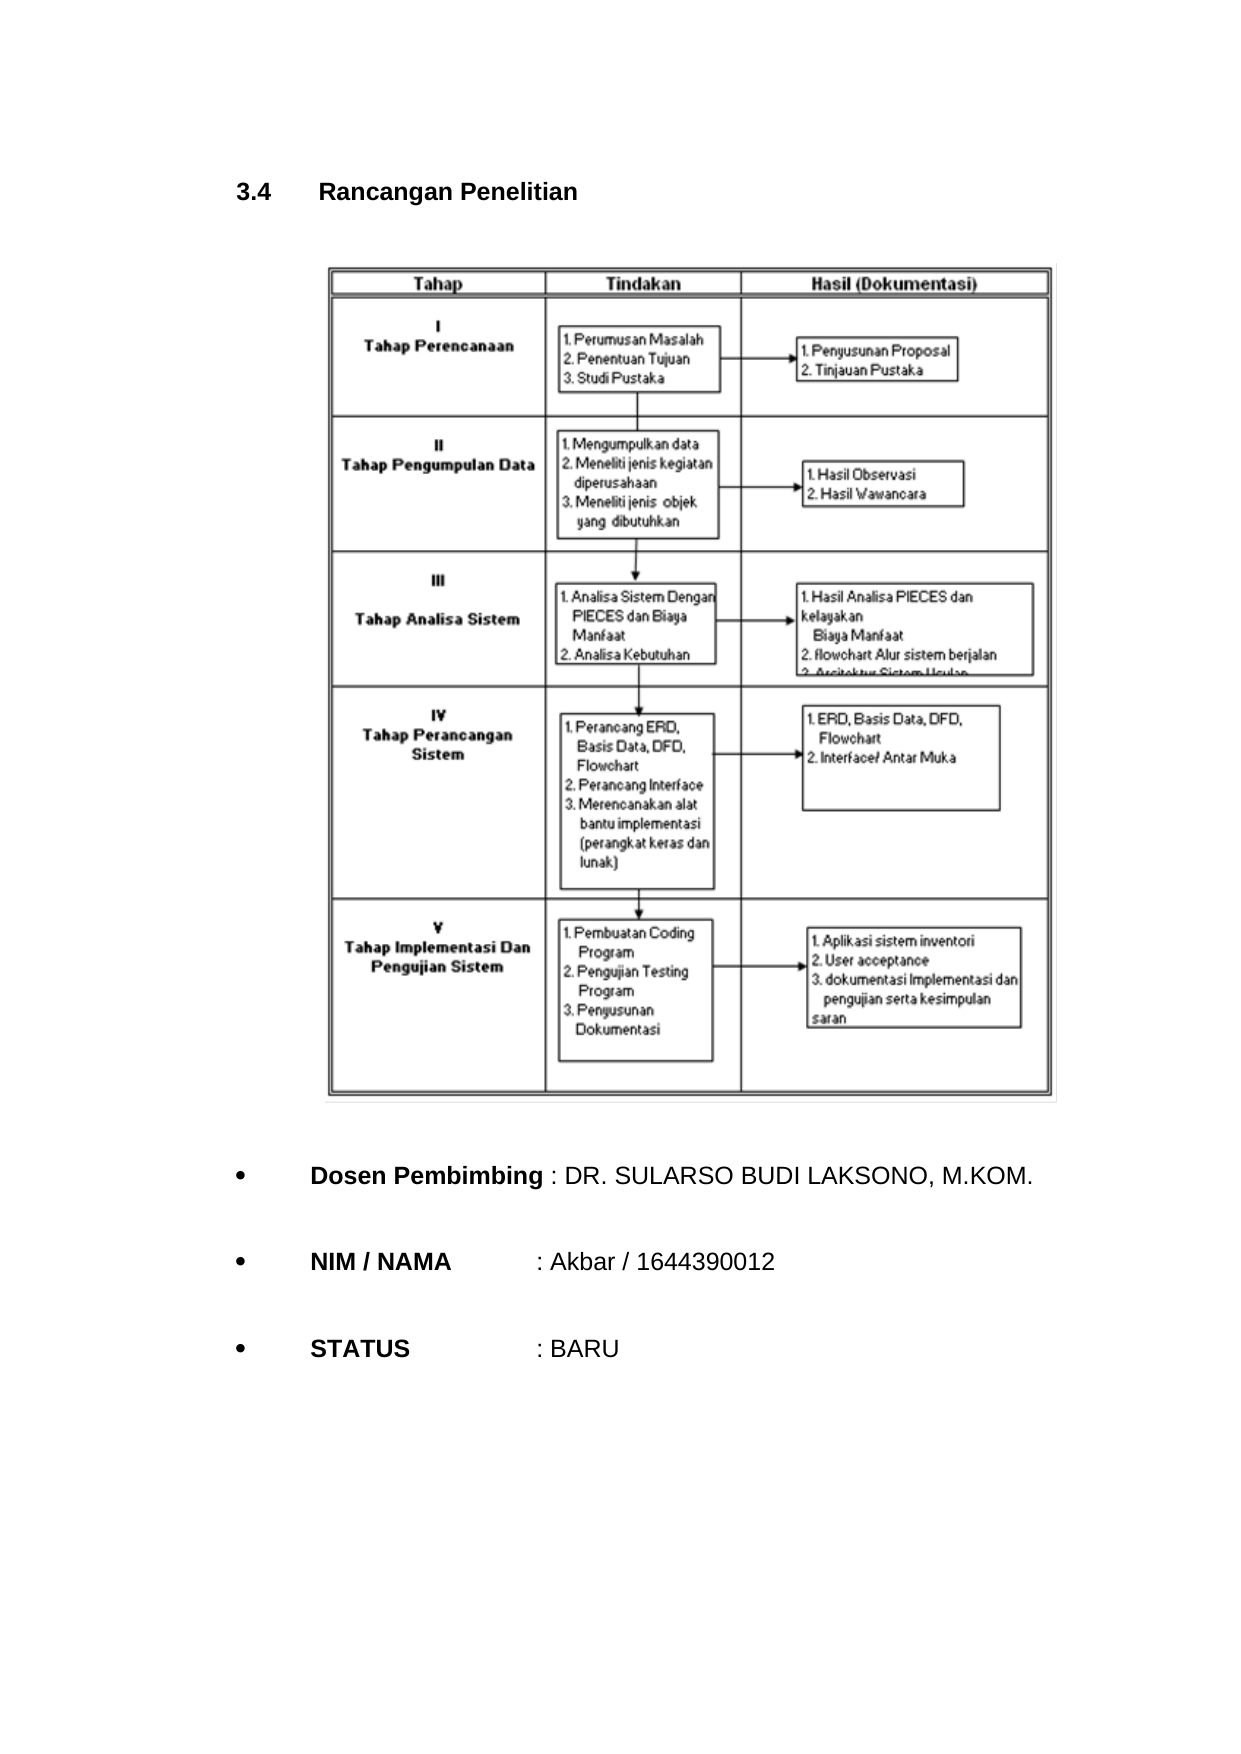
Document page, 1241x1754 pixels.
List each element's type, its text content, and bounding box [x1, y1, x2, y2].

list Dosen Pembimbing : DR. SULARSO BUDI LAKSONO, M.KOM. [236, 1161, 1063, 1190]
list STATUS : BARU [236, 1334, 1063, 1363]
list Rancangan Penelitian [236, 177, 1063, 206]
picture [325, 263, 1058, 1104]
list NIM / NAMA : Akbar / 1644390012 [236, 1247, 1063, 1276]
